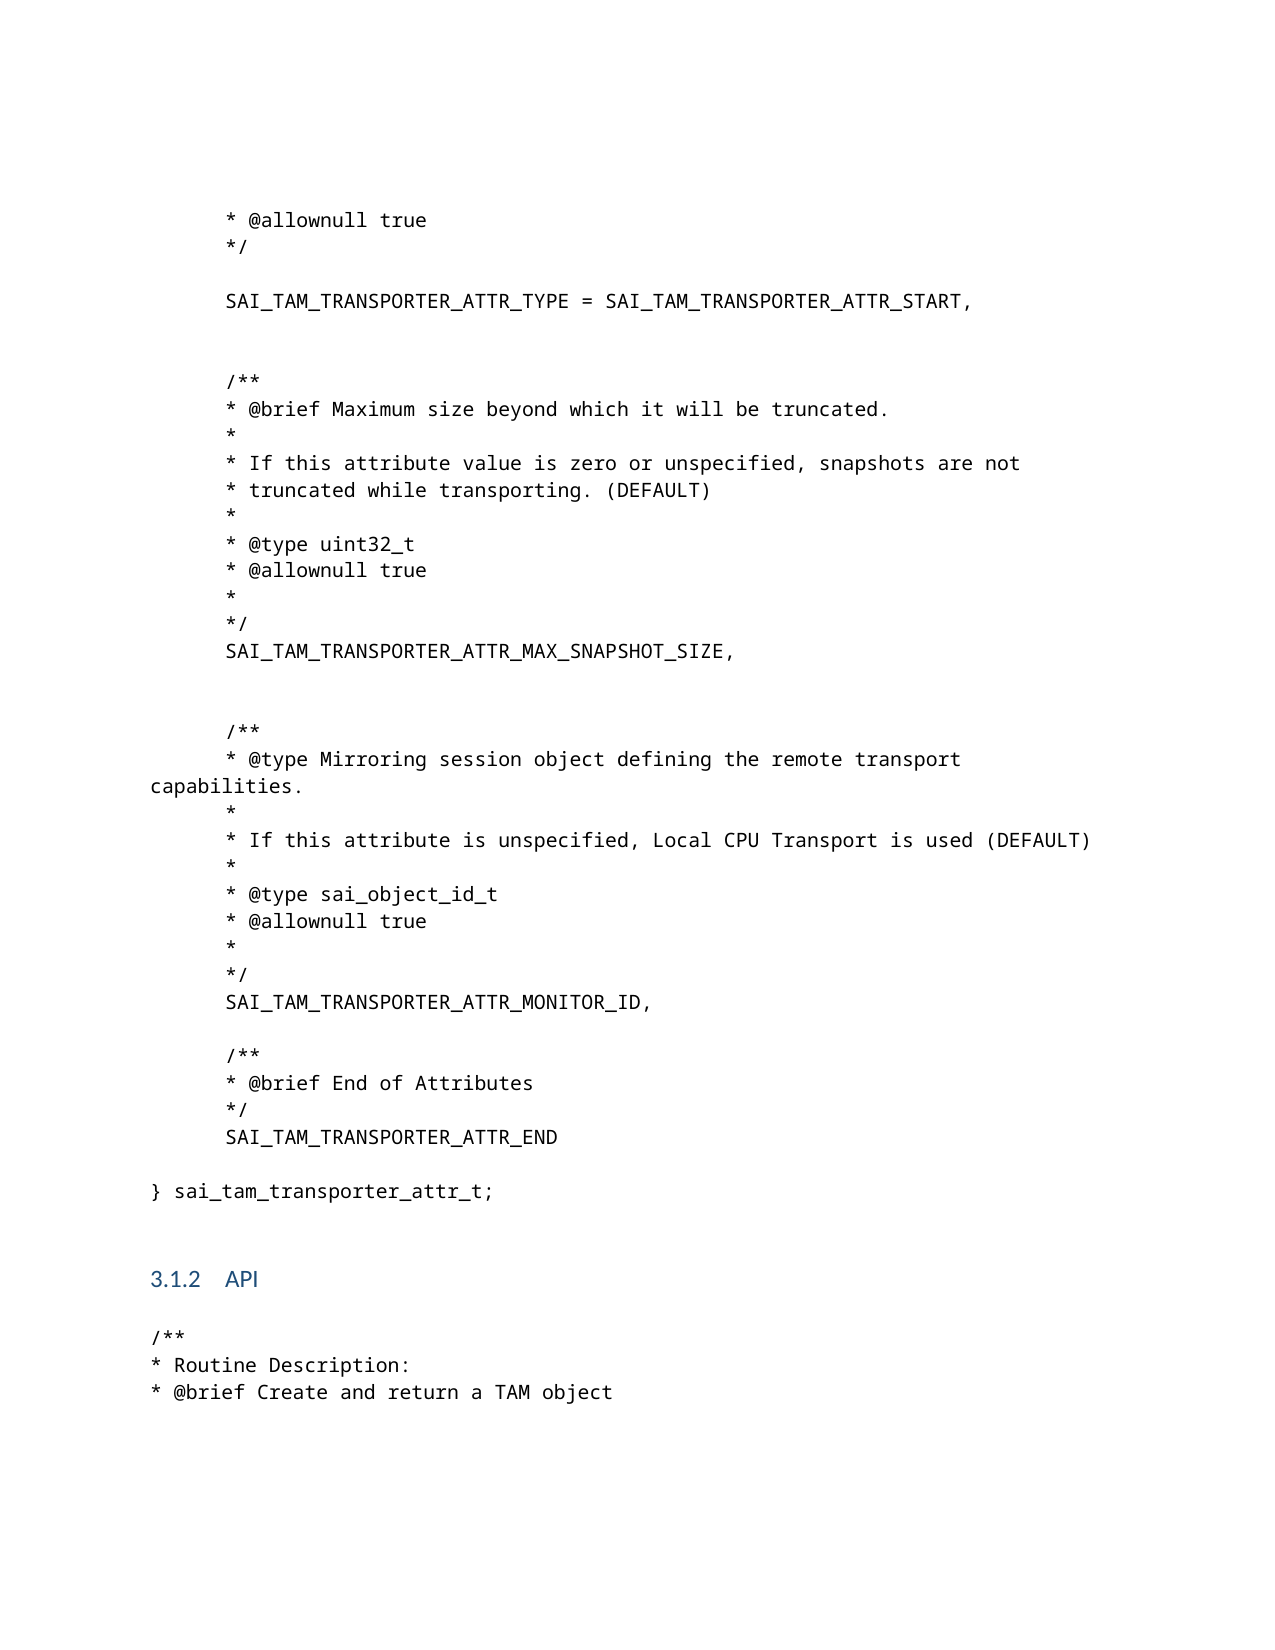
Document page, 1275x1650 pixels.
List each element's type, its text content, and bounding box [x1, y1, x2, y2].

text } sai_tam_transporter_attr_t; [150, 1177, 1125, 1204]
text SAI_TAM_TRANSPORTER_ATTR_MONITOR_ID, [150, 988, 1125, 1015]
subtitle API [150, 1263, 1125, 1294]
text /** [150, 368, 1125, 395]
text * @allownull true [150, 557, 1125, 584]
text * Routine Description: [150, 1351, 1125, 1378]
text * @type sai_object_id_t [150, 881, 1125, 907]
text */ [150, 611, 1125, 638]
text * [150, 584, 1125, 611]
text * If this attribute value is zero or unspecified, snapshots are not [150, 449, 1125, 476]
text * @allownull true [150, 907, 1125, 934]
text * @type Mirroring session object defining the remote transport capabilities. [150, 746, 1125, 799]
text * @brief End of Attributes [150, 1069, 1125, 1096]
text * If this attribute is unspecified, Local CPU Transport is used (DEFAULT) [150, 827, 1125, 853]
text /** [150, 719, 1125, 746]
text * @brief Maximum size beyond which it will be truncated. [150, 395, 1125, 422]
text * @allownull true [150, 206, 1125, 233]
text SAI_TAM_TRANSPORTER_ATTR_MAX_SNAPSHOT_SIZE, [150, 638, 1125, 665]
text SAI_TAM_TRANSPORTER_ATTR_END [150, 1123, 1125, 1150]
text * @type uint32_t [150, 530, 1125, 557]
text /** [150, 1042, 1125, 1069]
text */ [150, 961, 1125, 988]
text * truncated while transporting. (DEFAULT) [150, 476, 1125, 503]
text */ [150, 1096, 1125, 1123]
text SAI_TAM_TRANSPORTER_ATTR_TYPE = SAI_TAM_TRANSPORTER_ATTR_START, [150, 287, 1125, 314]
text * [150, 503, 1125, 530]
text * [150, 799, 1125, 827]
text /** [150, 1324, 1125, 1351]
text * [150, 422, 1125, 449]
text * [150, 934, 1125, 961]
text * [150, 853, 1125, 881]
text * @brief Create and return a TAM object [150, 1378, 1125, 1405]
text */ [150, 233, 1125, 260]
